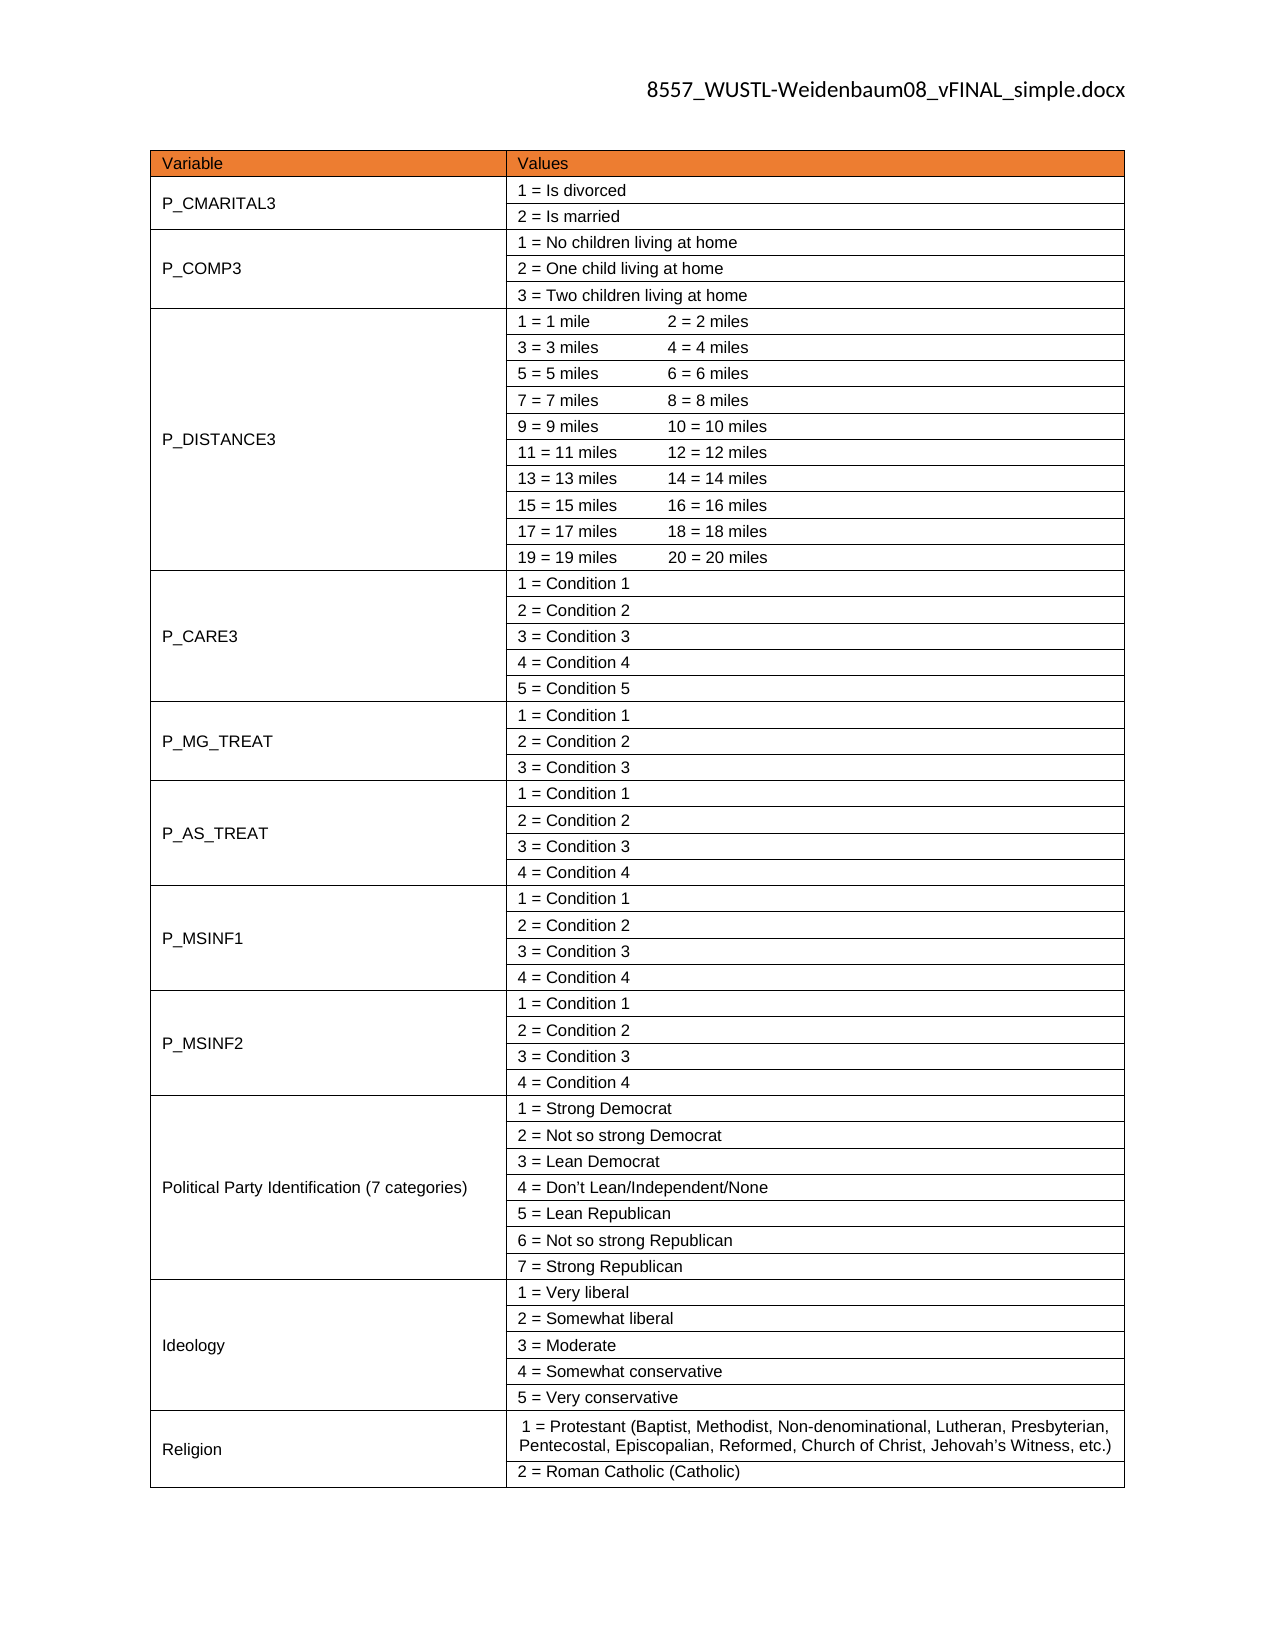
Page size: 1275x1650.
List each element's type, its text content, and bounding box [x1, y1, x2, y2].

table_cell 6 = Not so strong Republican [507, 1227, 1124, 1252]
table_cell 4 = Condition 4 [507, 965, 1124, 990]
table_cell 2 = Condition 2 [507, 597, 1124, 622]
table_cell 1 = Protestant (Baptist, Methodist, Non-denominational, Lutheran, Presbyterian, Pentecostal, Episcopalian, Reformed, Church of Christ, Jehovah’s Witness, etc.) [507, 1411, 1124, 1461]
table_cell 1 = Condition 1 [507, 702, 1124, 727]
table_cell 11 = 11 miles 12 = 12 miles [507, 440, 1124, 465]
table_cell P_MG_TREAT [151, 702, 506, 780]
table_cell 3 = Condition 3 [507, 1044, 1124, 1069]
table_cell 3 = 3 miles 4 = 4 miles [507, 335, 1124, 360]
table_cell 3 = Condition 3 [507, 834, 1124, 859]
table_cell 5 = 5 miles 6 = 6 miles [507, 361, 1124, 386]
table_cell 1 = Condition 1 [507, 991, 1124, 1016]
table_header Variable [151, 151, 506, 176]
table_cell 3 = Condition 3 [507, 755, 1124, 780]
table_cell 5 = Very conservative [507, 1385, 1124, 1410]
table_cell P_COMP3 [151, 230, 506, 307]
table_cell 7 = 7 miles 8 = 8 miles [507, 387, 1124, 412]
table_cell 2 = Is married [507, 204, 1124, 229]
table_cell 2 = Not so strong Democrat [507, 1122, 1124, 1147]
table_cell P_AS_TREAT [151, 781, 506, 885]
table_cell 2 = Condition 2 [507, 912, 1124, 937]
table_cell 9 = 9 miles 10 = 10 miles [507, 414, 1124, 439]
table_cell Ideology [151, 1280, 506, 1410]
table_cell 2 = Condition 2 [507, 807, 1124, 832]
table_cell 1 = 1 mile 2 = 2 miles [507, 309, 1124, 334]
table_cell P_MSINF2 [151, 991, 506, 1095]
table_cell 1 = Is divorced [507, 177, 1124, 202]
table_cell 2 = Roman Catholic (Catholic) [507, 1462, 1124, 1487]
table_cell 3 = Condition 3 [507, 939, 1124, 964]
table_cell 2 = Condition 2 [507, 1017, 1124, 1042]
table_cell 2 = Somewhat liberal [507, 1306, 1124, 1331]
table_cell 15 = 15 miles 16 = 16 miles [507, 492, 1124, 517]
table_cell Religion [151, 1411, 506, 1487]
table_cell 4 = Don’t Lean/Independent/None [507, 1175, 1124, 1200]
table_cell 4 = Somewhat conservative [507, 1359, 1124, 1384]
table_cell 3 = Condition 3 [507, 624, 1124, 649]
table_cell 1 = Condition 1 [507, 571, 1124, 596]
table_cell P_CARE3 [151, 571, 506, 701]
table_cell 1 = Condition 1 [507, 886, 1124, 911]
table_cell 5 = Lean Republican [507, 1201, 1124, 1226]
table_cell 4 = Condition 4 [507, 1070, 1124, 1095]
table_cell 3 = Lean Democrat [507, 1149, 1124, 1174]
table_cell 19 = 19 miles 20 = 20 miles [507, 545, 1124, 570]
table_header Values [507, 151, 1124, 176]
table_cell 3 = Moderate [507, 1332, 1124, 1357]
table_cell 5 = Condition 5 [507, 676, 1124, 701]
table_cell 1 = Condition 1 [507, 781, 1124, 806]
table_cell 1 = Very liberal [507, 1280, 1124, 1305]
table_cell P_DISTANCE3 [151, 309, 506, 570]
table_cell P_MSINF1 [151, 886, 506, 990]
table_cell 3 = Two children living at home [507, 282, 1124, 307]
table_cell 2 = Condition 2 [507, 729, 1124, 754]
table_cell 17 = 17 miles 18 = 18 miles [507, 519, 1124, 544]
table_cell 4 = Condition 4 [507, 650, 1124, 675]
table_cell 4 = Condition 4 [507, 860, 1124, 885]
table_cell 2 = One child living at home [507, 256, 1124, 281]
table_cell 1 = Strong Democrat [507, 1096, 1124, 1121]
table_cell 13 = 13 miles 14 = 14 miles [507, 466, 1124, 491]
table_cell 1 = No children living at home [507, 230, 1124, 255]
table_cell 7 = Strong Republican [507, 1254, 1124, 1279]
table_cell Political Party Identification (7 categories) [151, 1096, 506, 1279]
table_cell P_CMARITAL3 [151, 177, 506, 229]
